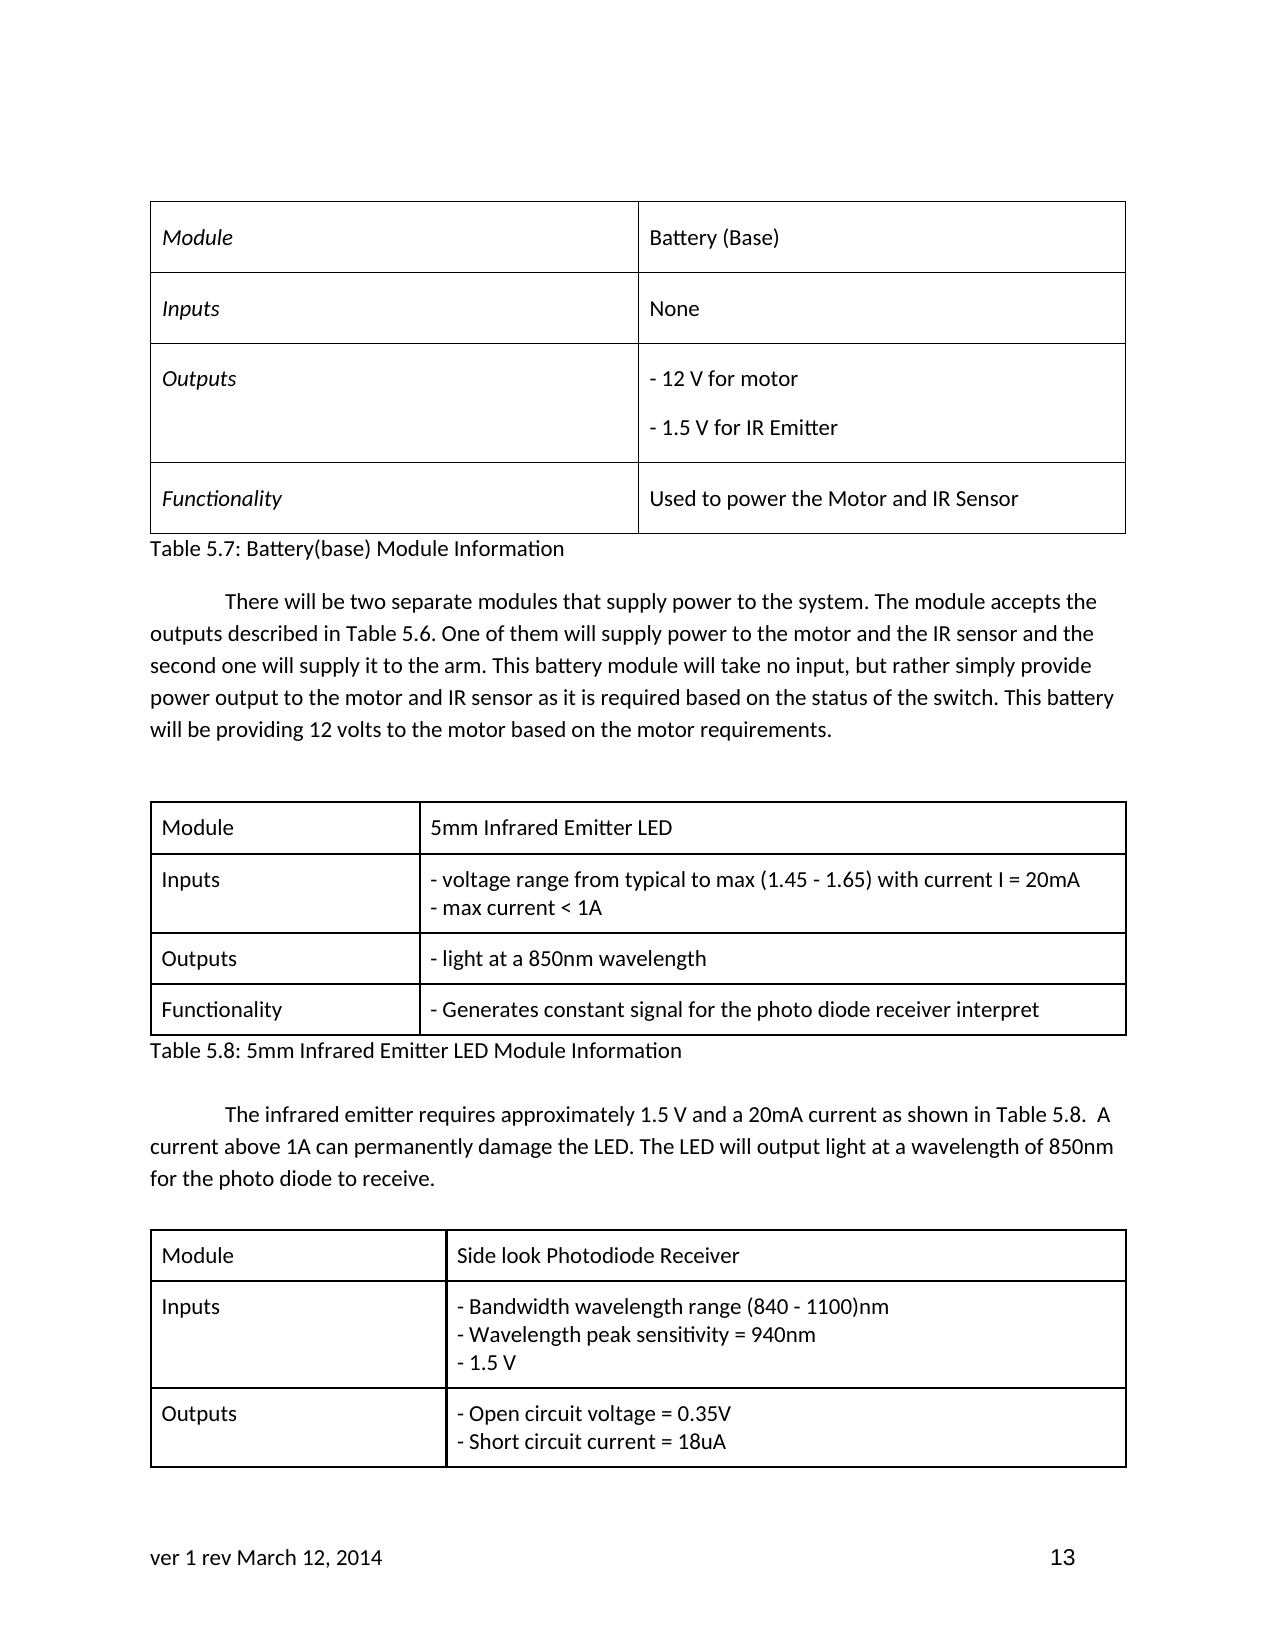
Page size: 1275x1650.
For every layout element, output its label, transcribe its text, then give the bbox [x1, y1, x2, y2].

table_cell Functionality [151, 463, 638, 533]
table_cell - voltage range from typical to max (1.45 - 1.65) with current I = 20mA - max current < 1A [421, 855, 1125, 932]
text Table 5.8: 5mm Infrared Emitter LED Module Information [150, 1036, 1125, 1064]
text The infrared emitter requires approximately 1.5 V and a 20mA current as shown in Table 5.8. A current above 1A can permanently damage the LED. The LED will output light at a wavelength of 850nm for the photo diode to receive. [150, 1100, 1125, 1193]
table_cell Inputs [151, 273, 638, 342]
text There will be two separate modules that supply power to the system. The module accepts the outputs described in Table 5.6. One of them will supply power to the motor and the IR sensor and the second one will supply it to the arm. This battery module will take no input, but rather simply provide power output to the motor and IR sensor as it is required based on the status of the switch. This battery will be providing 12 volts to the motor based on the motor requirements. [150, 587, 1125, 744]
table_header Module [151, 202, 638, 272]
table_cell - 12 V for motor - 1.5 V for IR Emitter [639, 344, 1125, 462]
table_cell - light at a 850nm wavelength [421, 934, 1125, 983]
table_cell None [639, 273, 1125, 342]
table_cell Outputs [152, 1389, 445, 1466]
table_header Battery (Base) [639, 202, 1125, 272]
table_cell Outputs [151, 344, 638, 462]
table_header Side look Photodiode Receiver [448, 1231, 1125, 1280]
table_cell Outputs [152, 934, 419, 983]
table_header Module [152, 1231, 445, 1280]
table_header 5mm Infrared Emitter LED [421, 803, 1125, 853]
table_cell Functionality [152, 985, 419, 1034]
table_header Module [152, 803, 419, 853]
text Table 5.7: Battery(base) Module Information [150, 534, 1125, 562]
table_cell - Bandwidth wavelength range (840 - 1100)nm - Wavelength peak sensitivity = 940nm - 1.5 V [448, 1282, 1125, 1387]
table_cell - Open circuit voltage = 0.35V - Short circuit current = 18uA [448, 1389, 1125, 1466]
table_cell Used to power the Motor and IR Sensor [639, 463, 1125, 533]
table_cell Inputs [152, 1282, 445, 1387]
table_cell Inputs [152, 855, 419, 932]
table_cell - Generates constant signal for the photo diode receiver interpret [421, 985, 1125, 1034]
